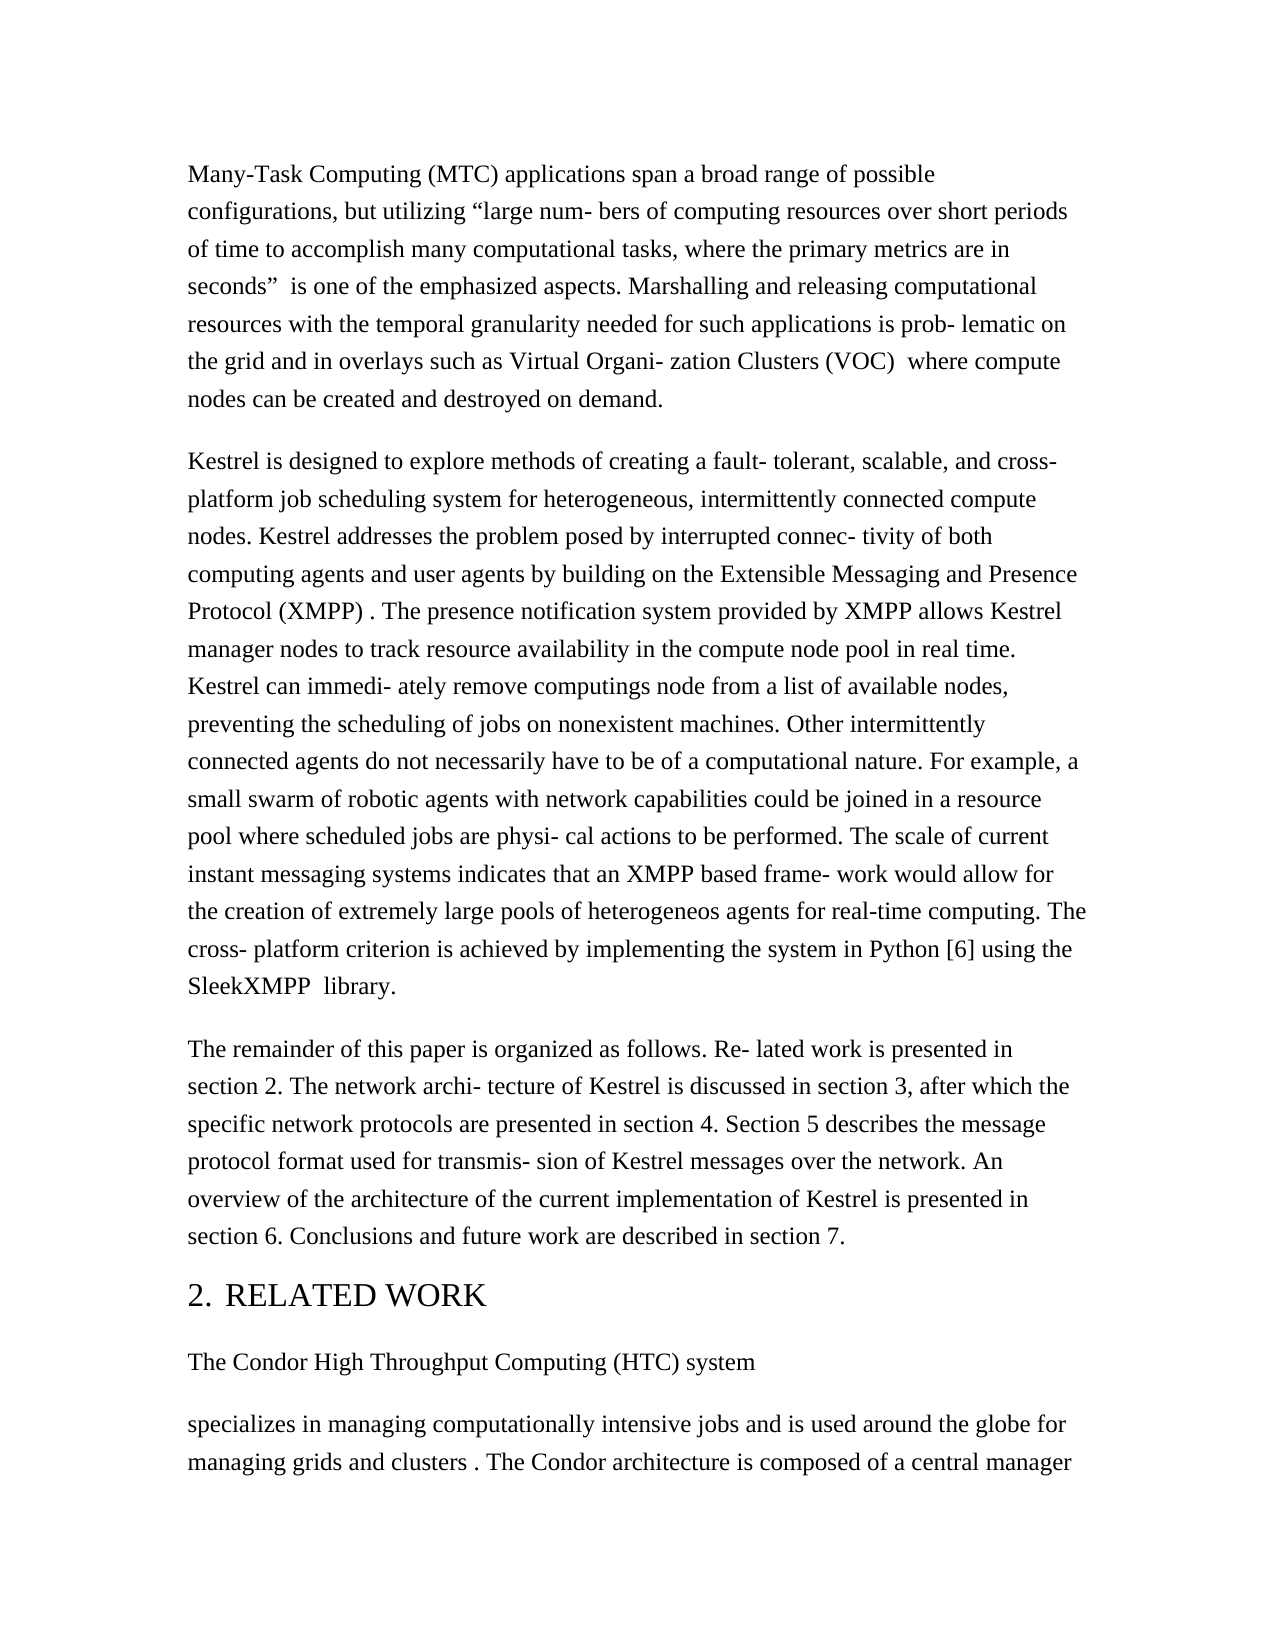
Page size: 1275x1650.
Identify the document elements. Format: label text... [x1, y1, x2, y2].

text Kestrel is designed to explore methods of creating a fault- tolerant, scalable, and cross-platform job scheduling system for heterogeneous, intermittently connected compute nodes. Kestrel addresses the problem posed by interrupted connec- tivity of both computing agents and user agents by building on the Extensible Messaging and Presence Protocol (XMPP) . The presence notification system provided by XMPP allows Kestrel manager nodes to track resource availability in the compute node pool in real time. Kestrel can immedi- ately remove computings node from a list of available nodes, preventing the scheduling of jobs on nonexistent machines. Other intermittently connected agents do not necessarily have to be of a computational nature. For example, a small swarm of robotic agents with network capabilities could be joined in a resource pool where scheduled jobs are physi- cal actions to be performed. The scale of current instant messaging systems indicates that an XMPP based frame- work would allow for the creation of extremely large pools of heterogeneos agents for real-time computing. The cross- platform criterion is achieved by implementing the system in Python [6] using the SleekXMPP library. [187, 437, 1087, 1000]
text The Condor High Throughput Computing (HTC) system [187, 1338, 1087, 1376]
text The remainder of this paper is organized as follows. Re- lated work is presented in section 2. The network archi- tecture of Kestrel is discussed in section 3, after which the specific network protocols are presented in section 4. Section 5 describes the message protocol format used for transmis- sion of Kestrel messages over the network. An overview of the architecture of the current implementation of Kestrel is presented in section 6. Conclusions and future work are described in section 7. [187, 1025, 1087, 1250]
list RELATED WORK [187, 1275, 1087, 1313]
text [187, 1401, 1087, 1476]
text Many-Task Computing (MTC) applications span a broad range of possible configurations, but utilizing “large num- bers of computing resources over short periods of time to accomplish many computational tasks, where the primary metrics are in seconds” is one of the emphasized aspects. Marshalling and releasing computational resources with the temporal granularity needed for such applications is prob- lematic on the grid and in overlays such as Virtual Organi- zation Clusters (VOC) where compute nodes can be created and destroyed on demand. [187, 150, 1087, 412]
